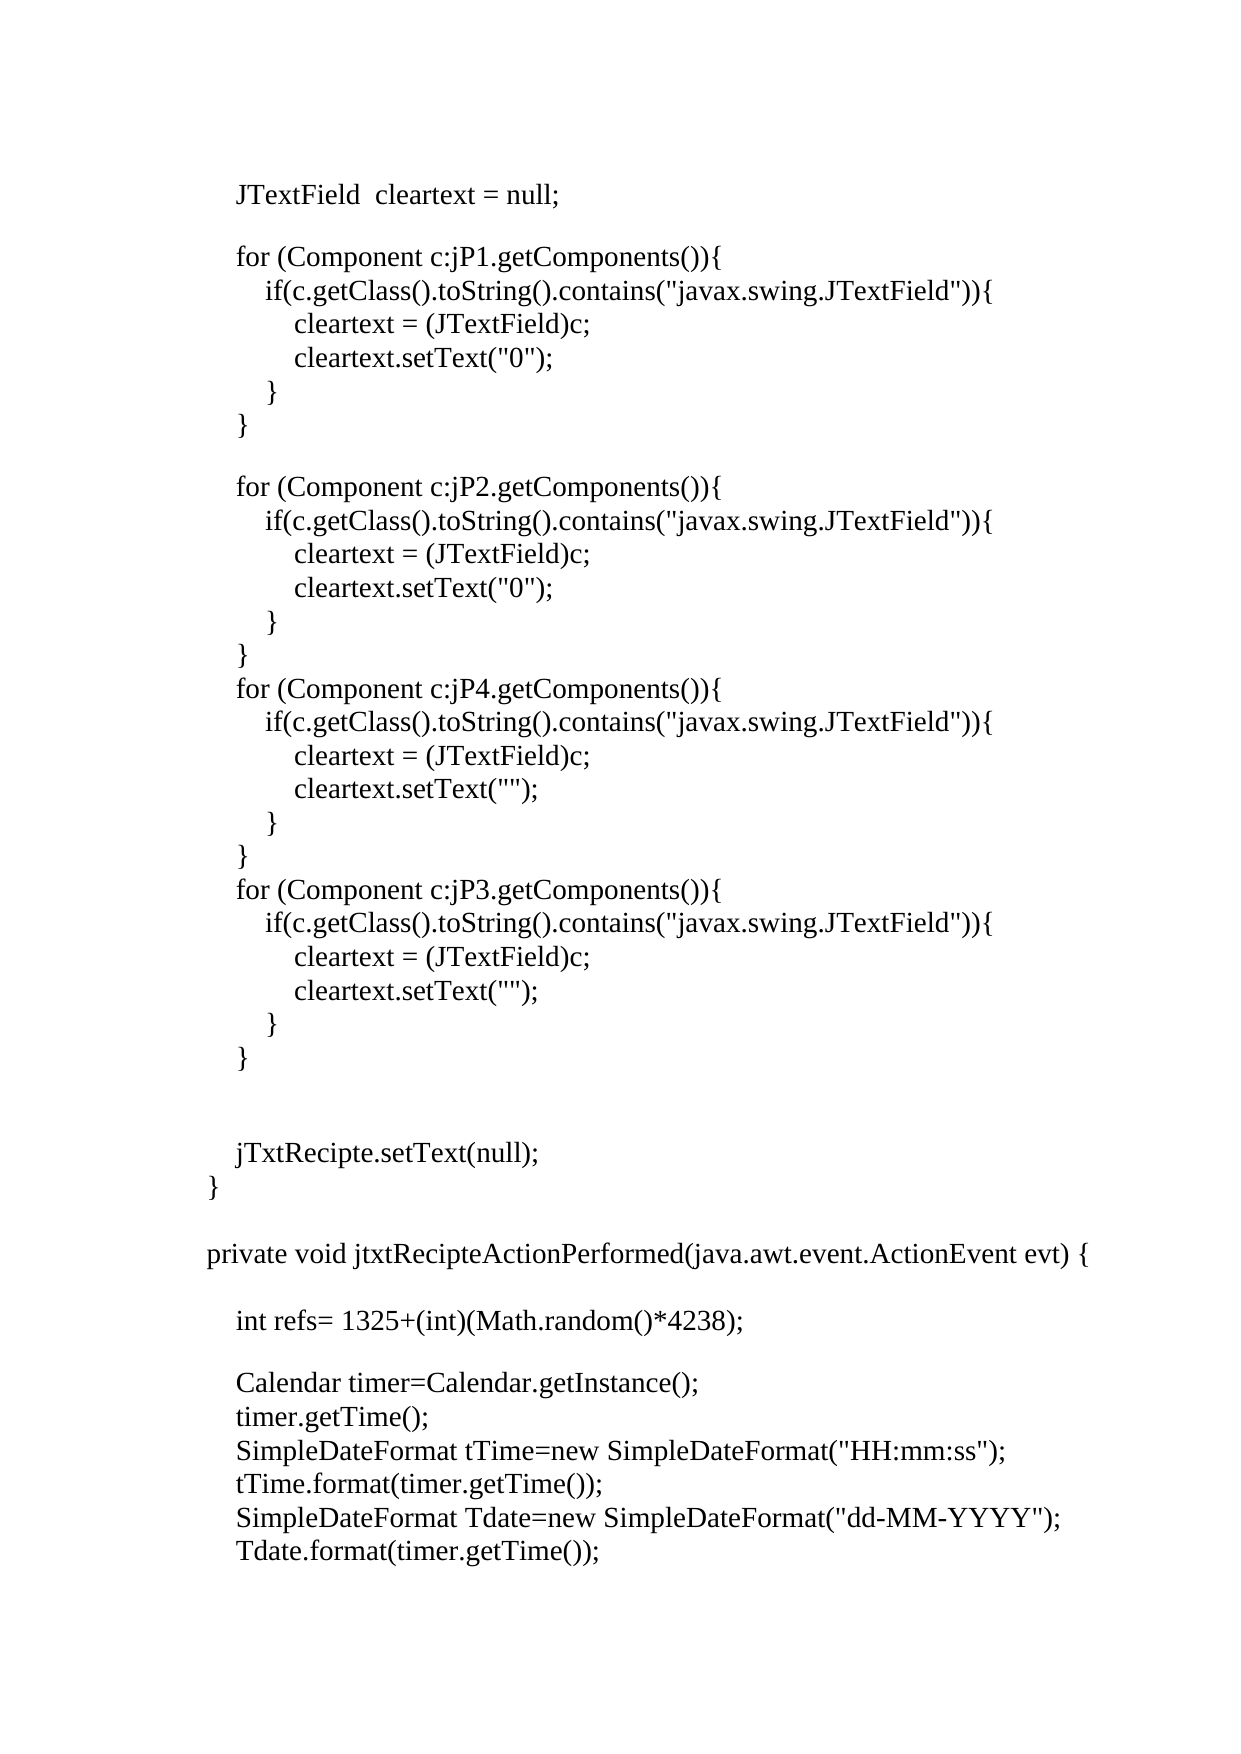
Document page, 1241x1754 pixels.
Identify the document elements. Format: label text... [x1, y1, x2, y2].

text for (Component c:jP3.getComponents()){ [177, 872, 1092, 906]
text cleartext = (JTextField)c; [177, 738, 1092, 771]
text cleartext.setText("0"); [177, 570, 1092, 604]
text jTxtRecipte.setText(null); [177, 1136, 1092, 1169]
text } [177, 407, 1092, 441]
text Calendar timer=Calendar.getInstance(); [177, 1366, 1092, 1399]
text cleartext = (JTextField)c; [177, 307, 1092, 340]
text } [177, 838, 1092, 872]
text for (Component c:jP2.getComponents()){ [177, 469, 1092, 503]
text SimpleDateFormat tTime=new SimpleDateFormat("HH:mm:ss"); [177, 1433, 1092, 1466]
text } [177, 1169, 1092, 1203]
text } [177, 604, 1092, 637]
text cleartext.setText(""); [177, 973, 1092, 1006]
text for (Component c:jP4.getComponents()){ [177, 671, 1092, 704]
text int refs= 1325+(int)(Math.random()*4238); [177, 1303, 1092, 1337]
text for (Component c:jP1.getComponents()){ [177, 239, 1092, 273]
text private void jtxtRecipteActionPerformed(java.awt.event.ActionEvent evt) { [177, 1236, 1092, 1270]
text } [177, 1040, 1092, 1073]
text cleartext = (JTextField)c; [177, 537, 1092, 570]
text } [177, 374, 1092, 407]
text tTime.format(timer.getTime()); [177, 1466, 1092, 1500]
text } [177, 637, 1092, 671]
text Tdate.format(timer.getTime()); [177, 1533, 1092, 1567]
text if(c.getClass().toString().contains("javax.swing.JTextField")){ [177, 503, 1092, 537]
text if(c.getClass().toString().contains("javax.swing.JTextField")){ [177, 906, 1092, 939]
text cleartext.setText(""); [177, 771, 1092, 805]
text JTextField cleartext = null; [177, 177, 1092, 211]
text cleartext = (JTextField)c; [177, 939, 1092, 973]
text timer.getTime(); [177, 1399, 1092, 1433]
text cleartext.setText("0"); [177, 340, 1092, 374]
text if(c.getClass().toString().contains("javax.swing.JTextField")){ [177, 273, 1092, 307]
text } [177, 1006, 1092, 1040]
text if(c.getClass().toString().contains("javax.swing.JTextField")){ [177, 704, 1092, 738]
text } [177, 805, 1092, 838]
text SimpleDateFormat Tdate=new SimpleDateFormat("dd-MM-YYYY"); [177, 1500, 1092, 1533]
